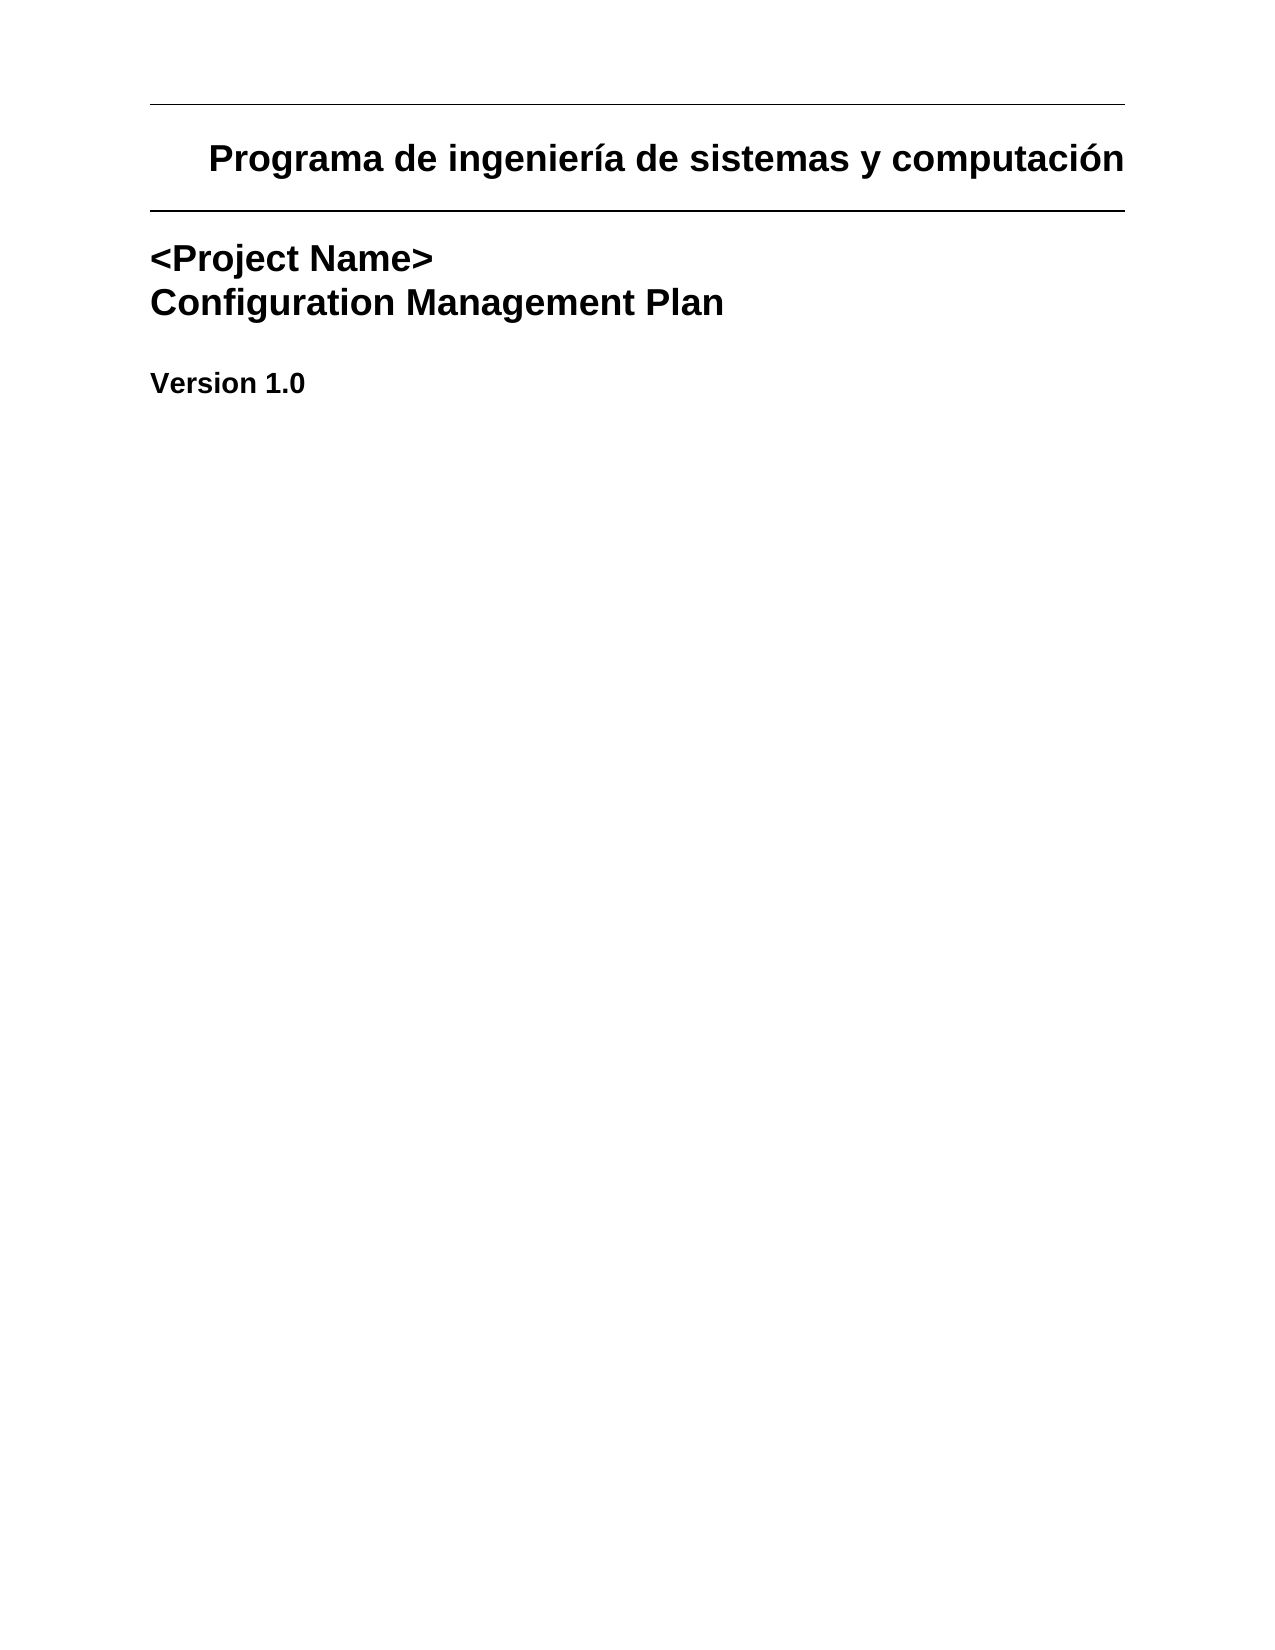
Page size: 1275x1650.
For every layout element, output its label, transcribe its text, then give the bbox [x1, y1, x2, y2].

title Version 1.0 [150, 366, 1125, 399]
title Configuration Management Plan [150, 280, 1125, 323]
title Sistema de información integrado [150, 237, 1125, 280]
